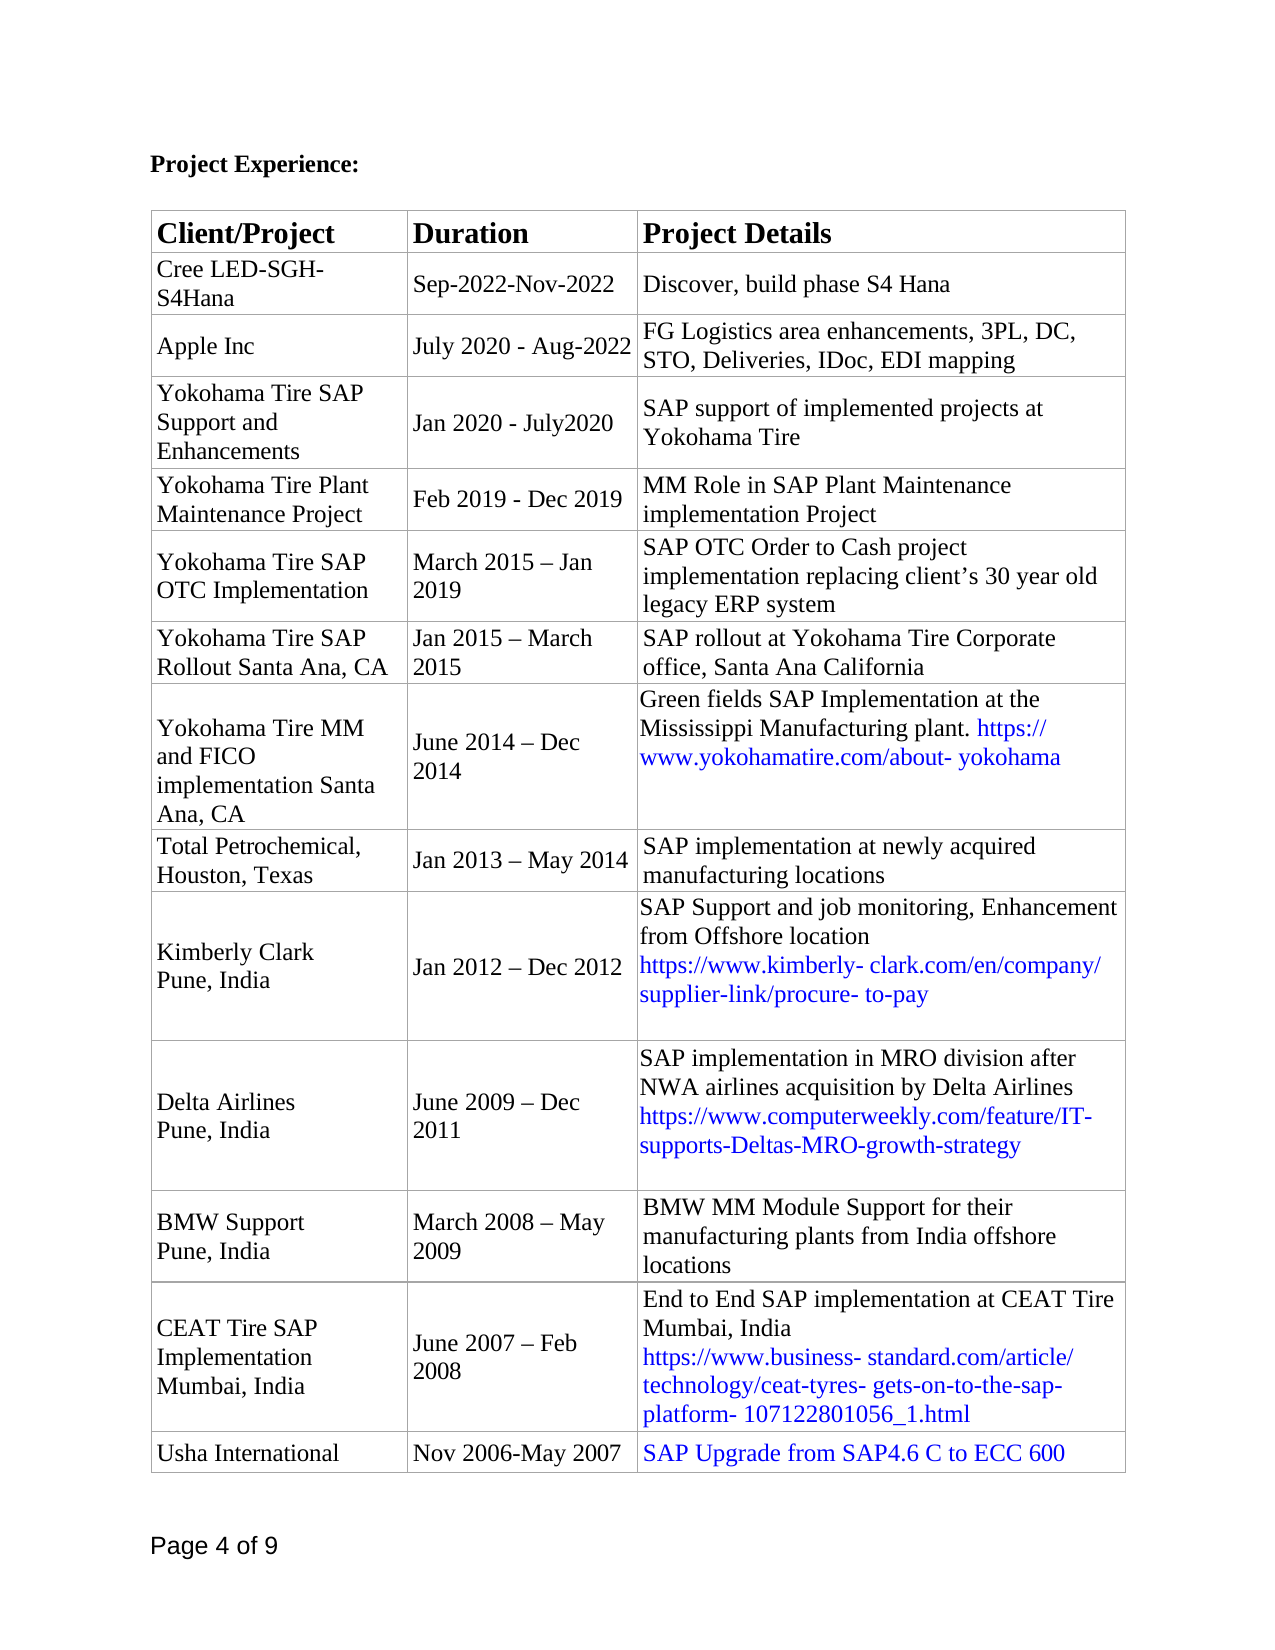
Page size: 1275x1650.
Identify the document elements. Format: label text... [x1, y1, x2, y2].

table_cell SAP implementation in MRO division after NWA airlines acquisition by Delta Airlines https://www.computerweekly.com/feature/IT- supports-Deltas-MRO-growth-strategy [638, 1041, 1125, 1190]
table_cell SAP Upgrade from SAP4.6 C to ECC 600 [638, 1432, 1125, 1472]
table_cell Cree LED-SGH- S4Hana [152, 253, 407, 314]
table_cell Yokohama Tire Plant Maintenance Project [152, 469, 407, 529]
table_cell Nov 2006-May 2007 [408, 1432, 637, 1472]
table_cell SAP implementation at newly acquired manufacturing locations [638, 830, 1125, 891]
table_cell July 2020 - Aug-2022 [408, 315, 637, 376]
table_cell End to End SAP implementation at CEAT Tire Mumbai, India https://www.business- standard.com/article/ technology/ceat-tyres- gets-on-to-the-sap- platform- 107122801056_1.html [638, 1283, 1125, 1431]
table_cell Yokohama Tire SAP OTC Implementation [152, 531, 407, 621]
table_header Client/Project [152, 211, 407, 252]
table_cell Yokohama Tire MM and FICO implementation Santa Ana, CA [152, 684, 407, 828]
table_cell June 2007 – Feb 2008 [408, 1283, 637, 1431]
table_cell SAP OTC Order to Cash project implementation replacing client’s 30 year old legacy ERP system [638, 531, 1125, 621]
table_cell Jan 2012 – Dec 2012 [408, 892, 637, 1040]
table_cell SAP rollout at Yokohama Tire Corporate office, Santa Ana California [638, 622, 1125, 683]
table_cell Feb 2019 - Dec 2019 [408, 469, 637, 529]
table_cell Discover, build phase S4 Hana [638, 253, 1125, 314]
table_cell BMW Support Pune, India [152, 1191, 407, 1281]
table_cell FG Logistics area enhancements, 3PL, DC, STO, Deliveries, IDoc, EDI mapping [638, 315, 1125, 376]
table_cell BMW MM Module Support for their manufacturing plants from India offshore locations [638, 1191, 1125, 1281]
table_cell SAP Support and job monitoring, Enhancement from Offshore location https://www.kimberly- clark.com/en/company/ supplier-link/procure- to-pay [638, 892, 1125, 1040]
table_cell Yokohama Tire SAP Rollout Santa Ana, CA [152, 622, 407, 683]
table_cell Jan 2020 - July2020 [408, 377, 637, 467]
table_cell Yokohama Tire SAP Support and Enhancements [152, 377, 407, 467]
table_cell Green fields SAP Implementation at the Mississippi Manufacturing plant. https:// www.yokohamatire.com/about- yokohama [638, 684, 1125, 828]
table_cell Jan 2015 – March 2015 [408, 622, 637, 683]
table_cell SAP support of implemented projects at Yokohama Tire [638, 377, 1125, 467]
table_cell Sep-2022-Nov-2022 [408, 253, 637, 314]
table_header Duration [408, 211, 637, 252]
table_cell June 2009 – Dec 2011 [408, 1041, 637, 1190]
table_cell Usha International [152, 1432, 407, 1472]
text Project Experience: [150, 149, 1135, 178]
table_cell March 2008 – May 2009 [408, 1191, 637, 1281]
table_cell CEAT Tire SAP Implementation Mumbai, India [152, 1283, 407, 1431]
table_cell Delta Airlines Pune, India [152, 1041, 407, 1190]
table_cell Total Petrochemical, Houston, Texas [152, 830, 407, 891]
table_cell June 2014 – Dec 2014 [408, 684, 637, 828]
table_cell March 2015 – Jan 2019 [408, 531, 637, 621]
table_cell MM Role in SAP Plant Maintenance implementation Project [638, 469, 1125, 529]
table_header Project Details [638, 211, 1125, 252]
table_cell Kimberly Clark Pune, India [152, 892, 407, 1040]
table_cell Apple Inc [152, 315, 407, 376]
table_cell Jan 2013 – May 2014 [408, 830, 637, 891]
